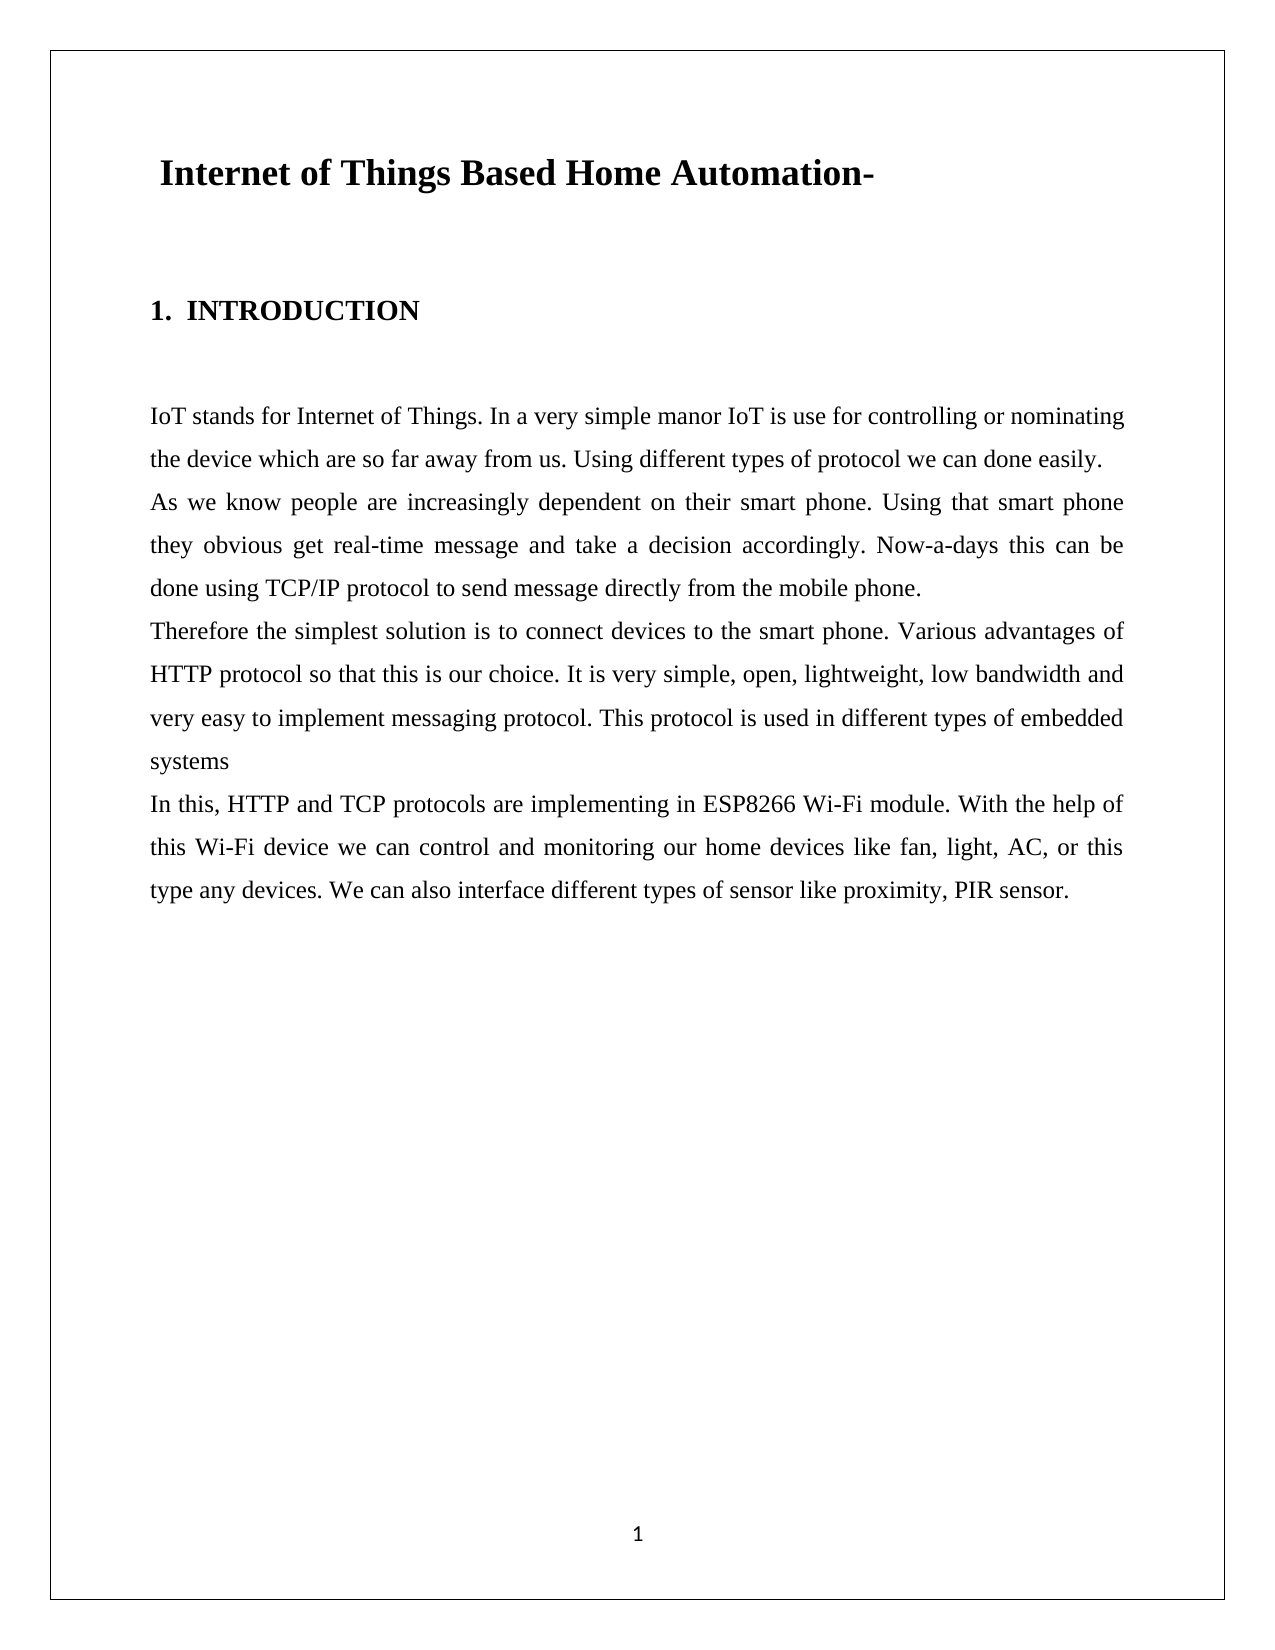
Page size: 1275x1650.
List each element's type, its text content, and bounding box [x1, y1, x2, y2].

text Internet of Things Based Home Automation- [159, 150, 1125, 193]
text In this, HTTP and TCP protocols are implementing in ESP8266 Wi-Fi module. With the help of this Wi-Fi device we can control and monitoring our home devices like fan, light, AC, or this type any devices. We can also interface different types of sensor like proximity, PIR sensor. [150, 789, 1125, 904]
text As we know people are increasingly dependent on their smart phone. Using that smart phone they obvious get real-time message and take a decision accordingly. Now-a-days this can be done using TCP/IP protocol to send message directly from the mobile phone. [150, 487, 1125, 602]
text IoT stands for Internet of Things. In a very simple manor IoT is use for controlling or nominating the device which are so far away from us. Using different types of protocol we can done easily. [150, 401, 1125, 473]
text Therefore the simplest solution is to connect devices to the smart phone. Various advantages of HTTP protocol so that this is our choice. It is very simple, open, lightweight, low bandwidth and very easy to implement messaging protocol. This protocol is used in different types of embedded systems [150, 616, 1125, 774]
text 1. INTRODUCTION [150, 293, 1125, 327]
